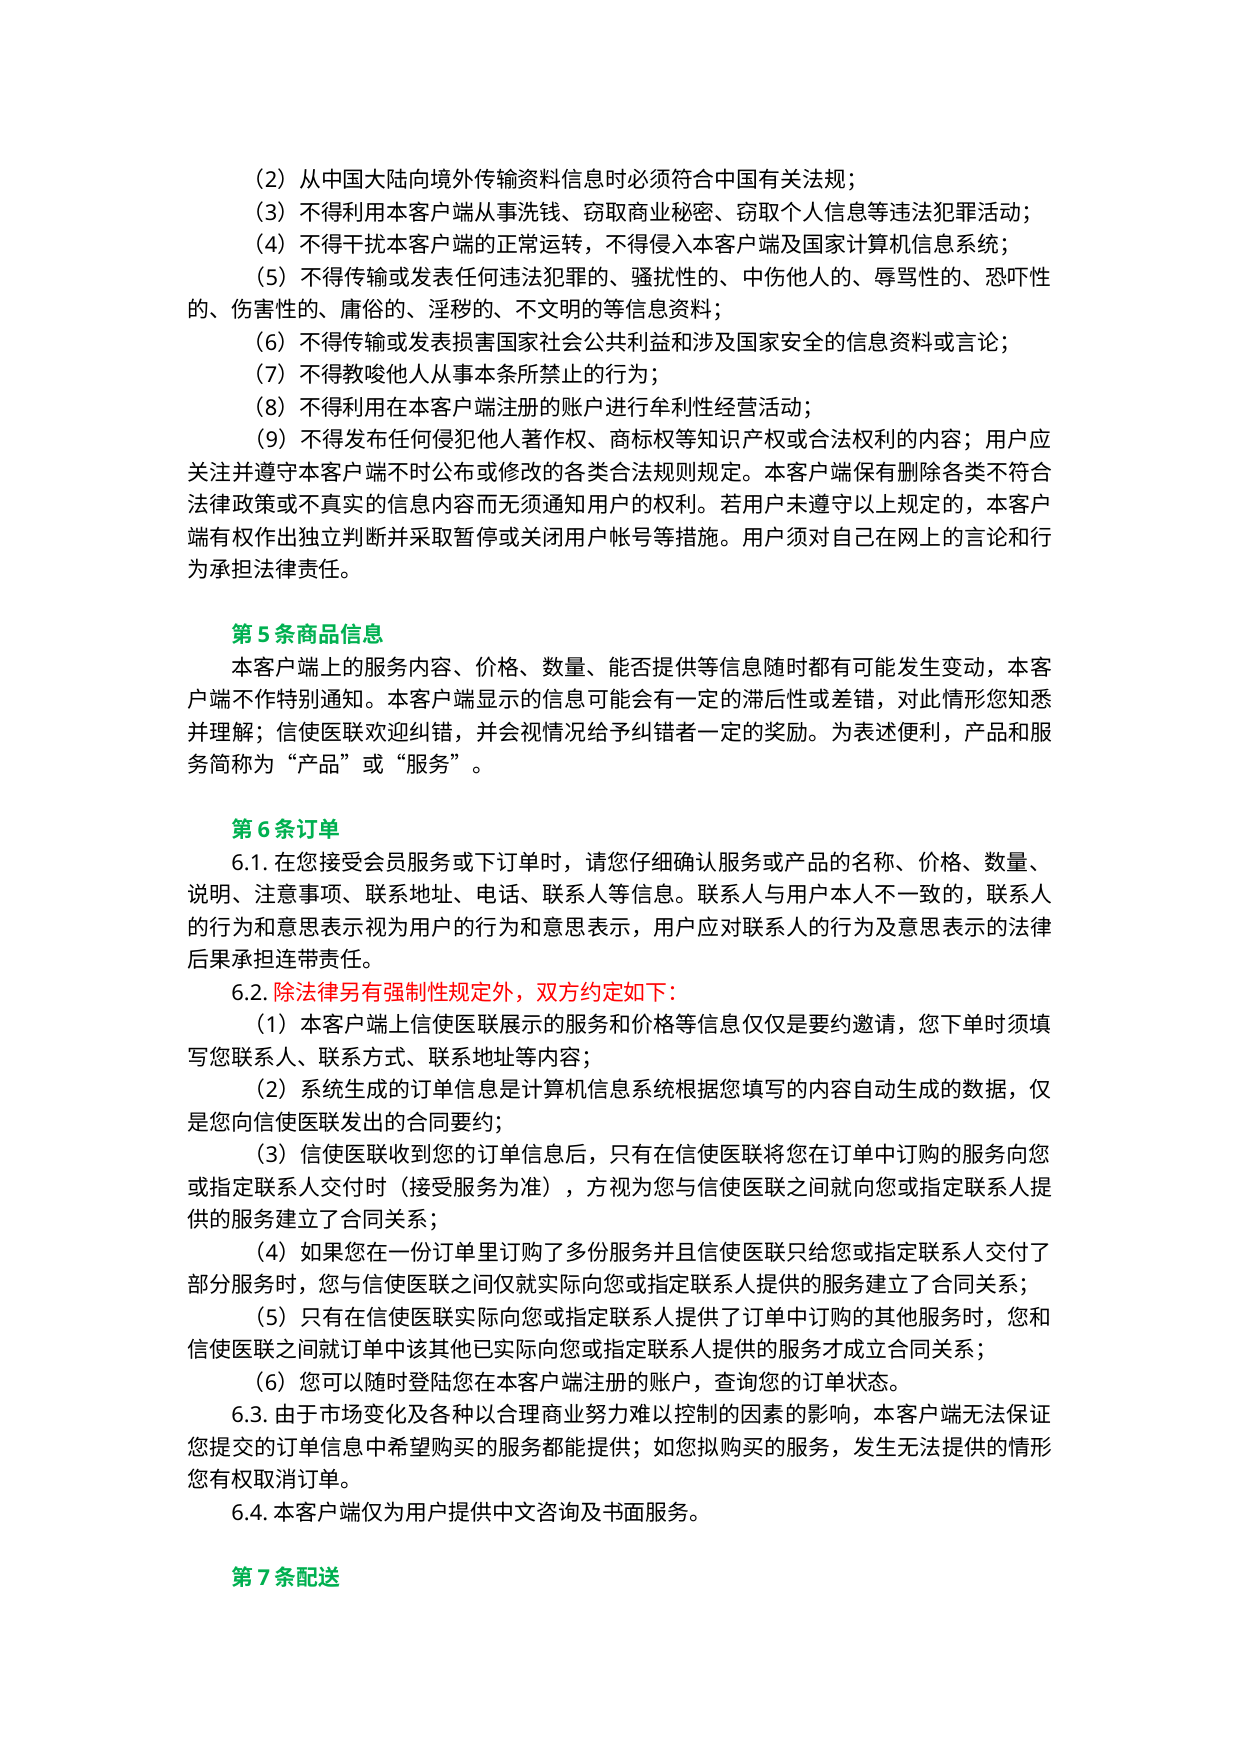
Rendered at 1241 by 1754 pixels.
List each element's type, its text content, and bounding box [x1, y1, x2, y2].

text 第7条配送 [187, 1559, 1053, 1592]
text （1）本客户端上信使医联展示的服务和价格等信息仅仅是要约邀请，您下单时须填写您联系人、联系方式、联系地址等内容； [187, 1007, 1053, 1072]
text 第6条订单 [187, 812, 1053, 844]
text （2）从中国大陆向境外传输资料信息时必须符合中国有关法规； [187, 162, 1053, 194]
text （4）如果您在一份订单里订购了多份服务并且信使医联只给您或指定联系人交付了部分服务时，您与信使医联之间仅就实际向您或指定联系人提供的服务建立了合同关系； [187, 1234, 1053, 1299]
text （9）不得发布任何侵犯他人著作权、商标权等知识产权或合法权利的内容；用户应关注并遵守本客户端不时公布或修改的各类合法规则规定。本客户端保有删除各类不符合法律政策或不真实的信息内容而无须通知用户的权利。若用户未遵守以上规定的，本客户端有权作出独立判断并采取暂停或关闭用户帐号等措施。用户须对自己在网上的言论和行为承担法律责任。 [187, 422, 1053, 584]
text 6.3. 由于市场变化及各种以合理商业努力难以控制的因素的影响，本客户端无法保证您提交的订单信息中希望购买的服务都能提供；如您拟购买的服务，发生无法提供的情形，您有权取消订单。 [187, 1397, 1053, 1494]
text 6.4. 本客户端仅为用户提供中文咨询及书面服务。 [187, 1494, 1053, 1527]
text 第5条商品信息 [187, 617, 1053, 649]
text 6.2. 除法律另有强制性规定外，双方约定如下： [187, 974, 1053, 1007]
text （6）您可以随时登陆您在本客户端注册的账户，查询您的订单状态。 [187, 1364, 1053, 1397]
text （3）信使医联收到您的订单信息后，只有在信使医联将您在订单中订购的服务向您或指定联系人交付时（接受服务为准），方视为您与信使医联之间就向您或指定联系人提供的服务建立了合同关系； [187, 1137, 1053, 1234]
text 6.1. 在您接受会员服务或下订单时，请您仔细确认服务或产品的名称、价格、数量、说明、注意事项、联系地址、电话、联系人等信息。联系人与用户本人不一致的，联系人的行为和意思表示视为用户的行为和意思表示，用户应对联系人的行为及意思表示的法律后果承担连带责任。 [187, 844, 1053, 974]
text 本客户端上的服务内容、价格、数量、能否提供等信息随时都有可能发生变动，本客户端不作特别通知。本客户端显示的信息可能会有一定的滞后性或差错，对此情形您知悉并理解；信使医联欢迎纠错，并会视情况给予纠错者一定的奖励。为表述便利，产品和服务简称为“产品”或“服务”。 [187, 649, 1053, 779]
text （8）不得利用在本客户端注册的账户进行牟利性经营活动； [187, 389, 1053, 422]
text （3）不得利用本客户端从事洗钱、窃取商业秘密、窃取个人信息等违法犯罪活动； [187, 194, 1053, 227]
text （5）不得传输或发表任何违法犯罪的、骚扰性的、中伤他人的、辱骂性的、恐吓性的、伤害性的、庸俗的、淫秽的、不文明的等信息资料； [187, 259, 1053, 324]
text （5）只有在信使医联实际向您或指定联系人提供了订单中订购的其他服务时，您和信使医联之间就订单中该其他已实际向您或指定联系人提供的服务才成立合同关系； [187, 1299, 1053, 1364]
text （2）系统生成的订单信息是计算机信息系统根据您填写的内容自动生成的数据，仅是您向信使医联发出的合同要约； [187, 1072, 1053, 1137]
text （6）不得传输或发表损害国家社会公共利益和涉及国家安全的信息资料或言论； [187, 324, 1053, 357]
text （4）不得干扰本客户端的正常运转，不得侵入本客户端及国家计算机信息系统； [187, 227, 1053, 259]
text （7）不得教唆他人从事本条所禁止的行为； [187, 357, 1053, 389]
